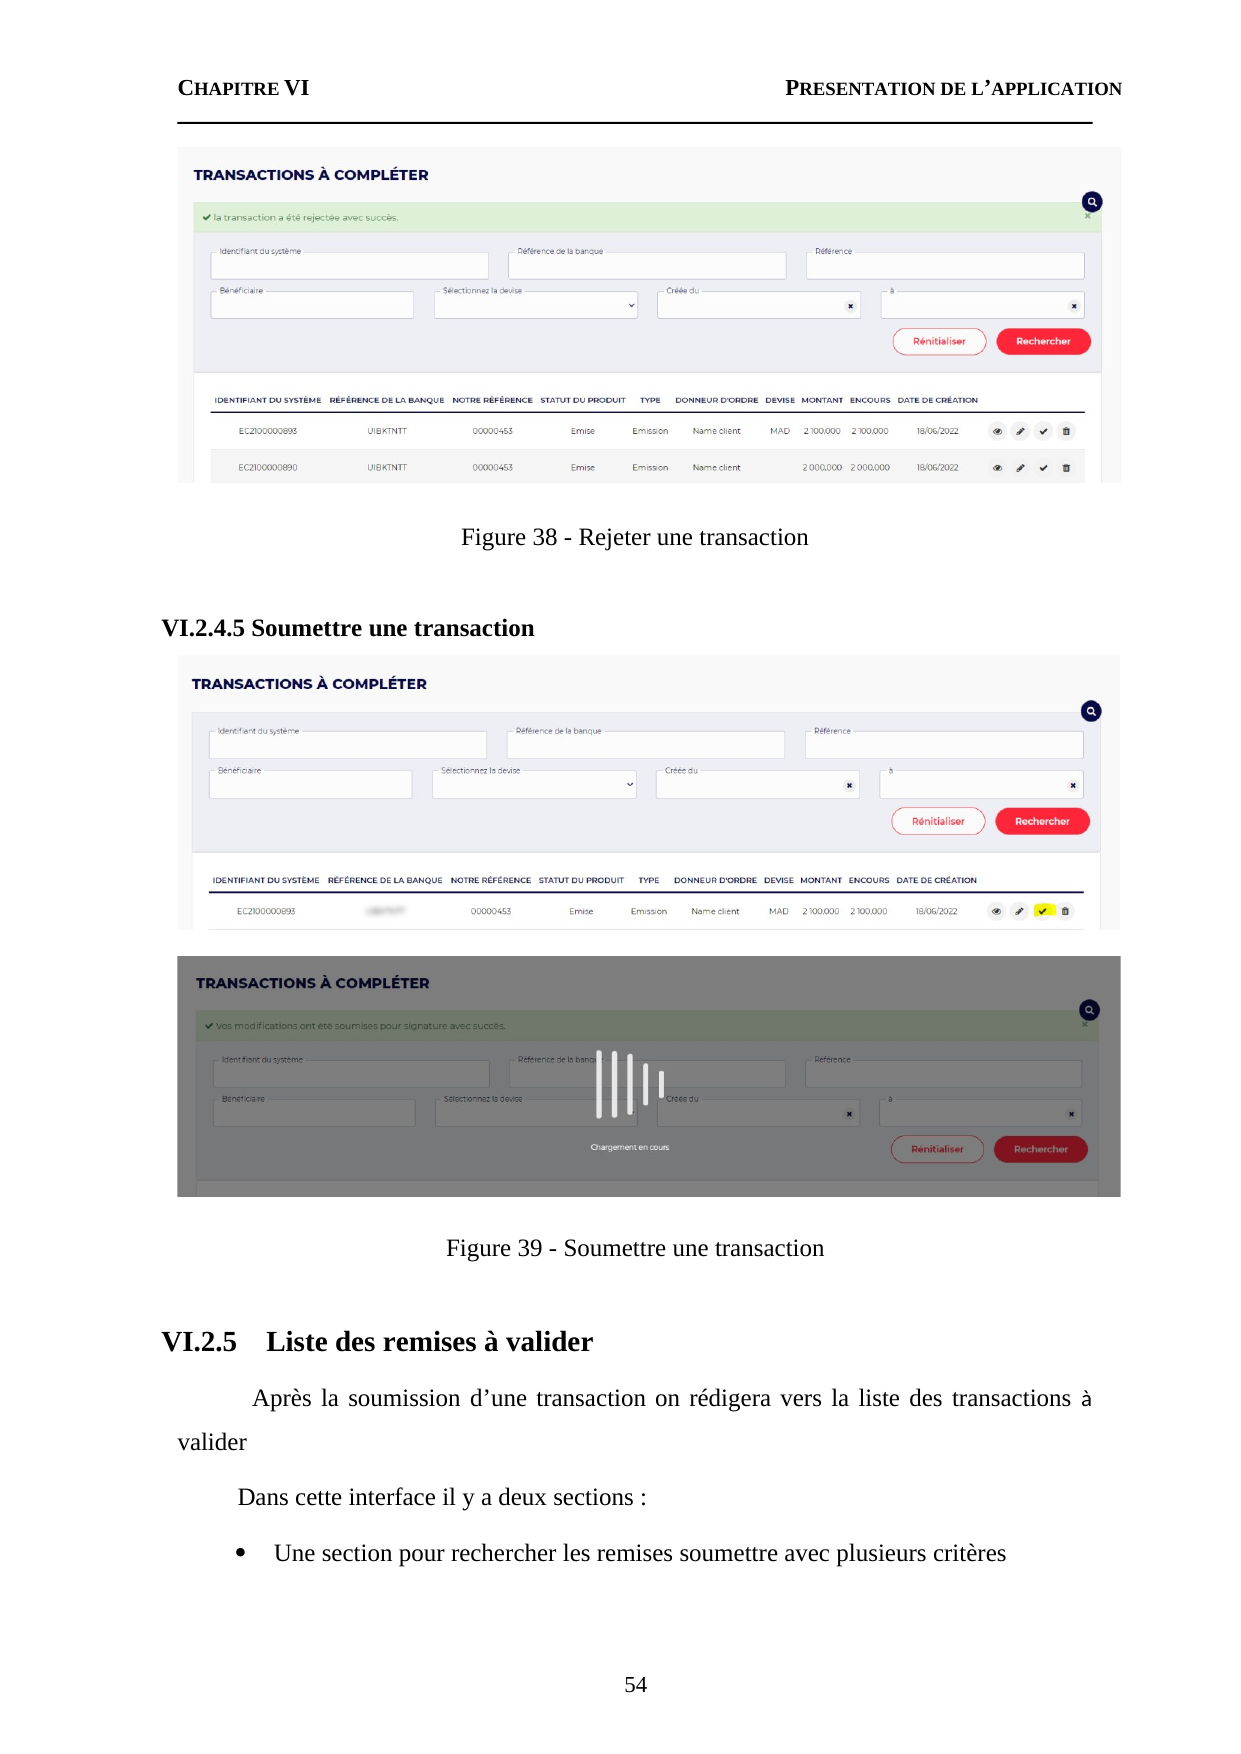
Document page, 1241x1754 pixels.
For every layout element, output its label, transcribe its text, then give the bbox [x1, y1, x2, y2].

text Figure 38 - Rejeter une transaction [176, 522, 1094, 551]
subtitle Soumettre une transaction [161, 613, 1201, 642]
picture [177, 147, 1122, 483]
picture [177, 956, 1121, 1197]
text Figure 39 - Soumettre une transaction [176, 1233, 1094, 1262]
text Dans cette interface il y a deux sections : [237, 1482, 1201, 1511]
text Après la soumission d’une transaction on rédigera vers la liste des transactions à [190, 1383, 1154, 1412]
text valider [177, 1427, 1201, 1455]
picture [177, 655, 1120, 930]
list Une section pour rechercher les remises soumettre avec plusieurs critères [236, 1538, 1201, 1567]
subtitle Liste des remises à valider [161, 1324, 1201, 1358]
